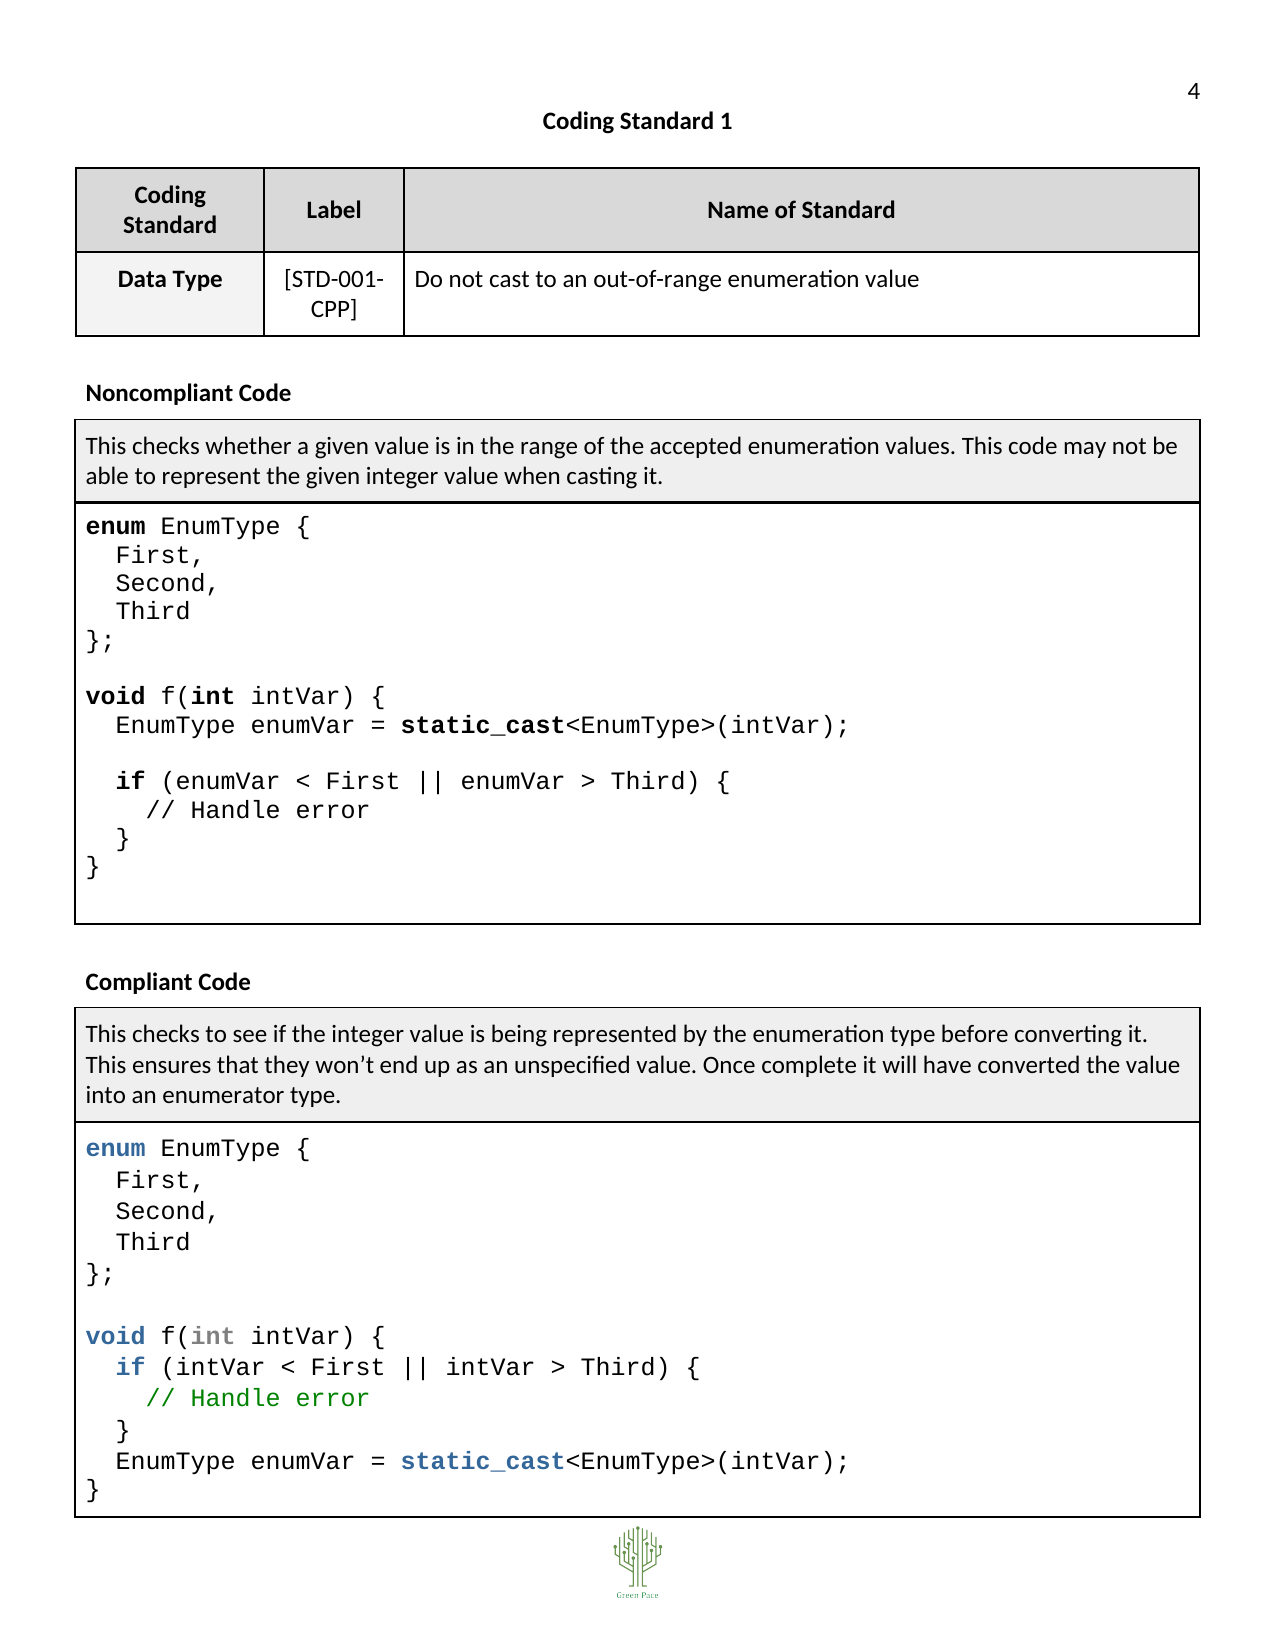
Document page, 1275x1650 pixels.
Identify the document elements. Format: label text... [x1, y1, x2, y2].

table_cell This checks to see if the integer value is being represented by the enumeration type before converting it. This ensures that they won’t end up as an unspecified value. Once complete it will have converted the value into an enumerator type. [76, 1008, 1199, 1121]
table_cell This checks whether a given value is in the range of the accepted enumeration values. This code may not be able to represent the given integer value when casting it. [76, 420, 1199, 501]
table_cell Do not cast to an out-of-range enumeration value [405, 253, 1198, 334]
table_cell enum EnumType { First, Second, Third }; void f(int intVar) { if (intVar < First || intVar > Third) { // Handle error } EnumType enumVar = static_cast<EnumType>(intVar); } [76, 1123, 1199, 1516]
table_cell Data Type [77, 253, 263, 334]
table_header Coding Standard [77, 169, 263, 251]
table_header Label [265, 169, 403, 251]
subtitle Coding Standard 1 [75, 106, 1200, 136]
picture [605, 1521, 670, 1606]
table_cell enum EnumType { First, Second, Third }; void f(int intVar) { EnumType enumVar = static_cast<EnumType>(intVar); if (enumVar < First || enumVar > Third) { // Handle error } } [76, 504, 1199, 923]
table_header Compliant Code [75, 956, 1200, 1007]
table_cell [STD-001-CPP] [265, 253, 403, 334]
table_header Name of Standard [405, 169, 1198, 251]
table_header Noncompliant Code [75, 367, 1200, 418]
